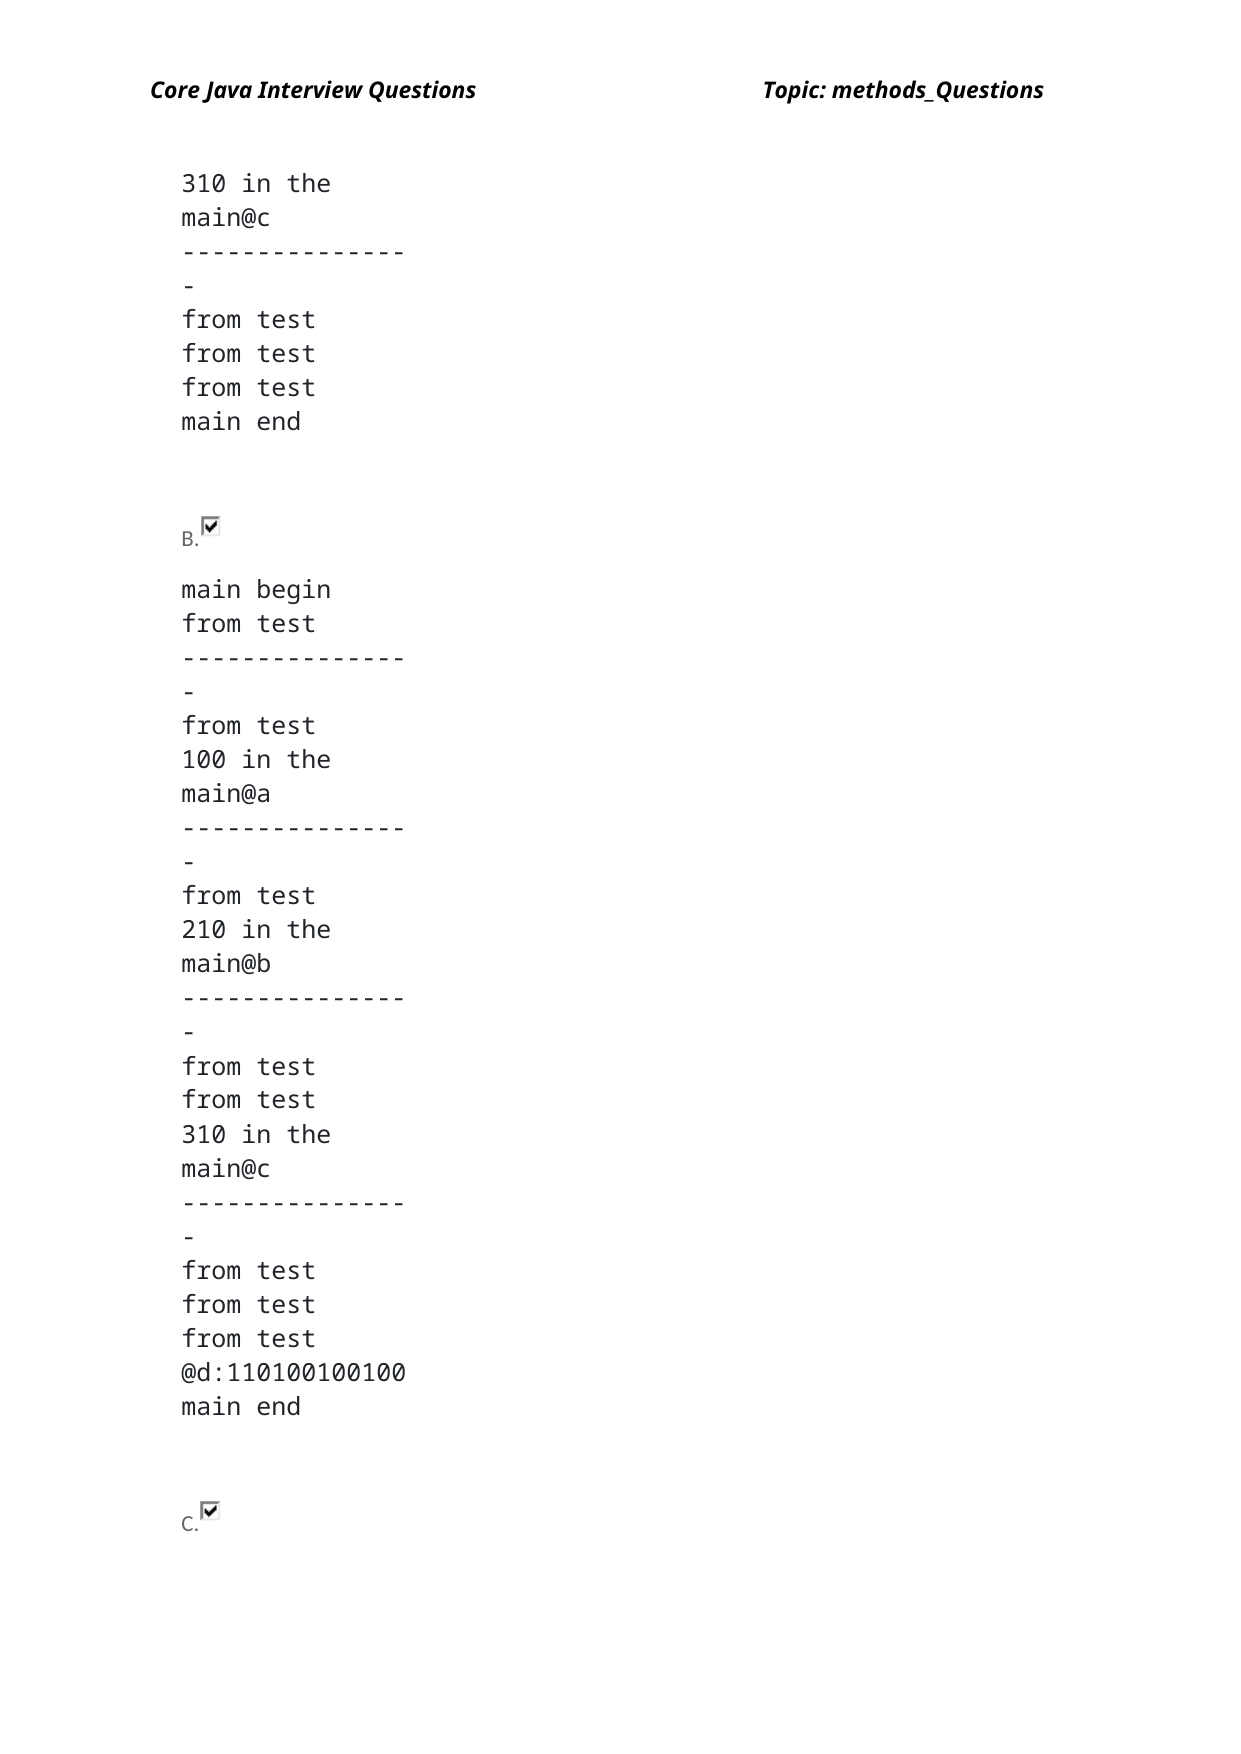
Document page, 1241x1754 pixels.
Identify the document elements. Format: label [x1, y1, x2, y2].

table_cell [150, 150, 1090, 1571]
